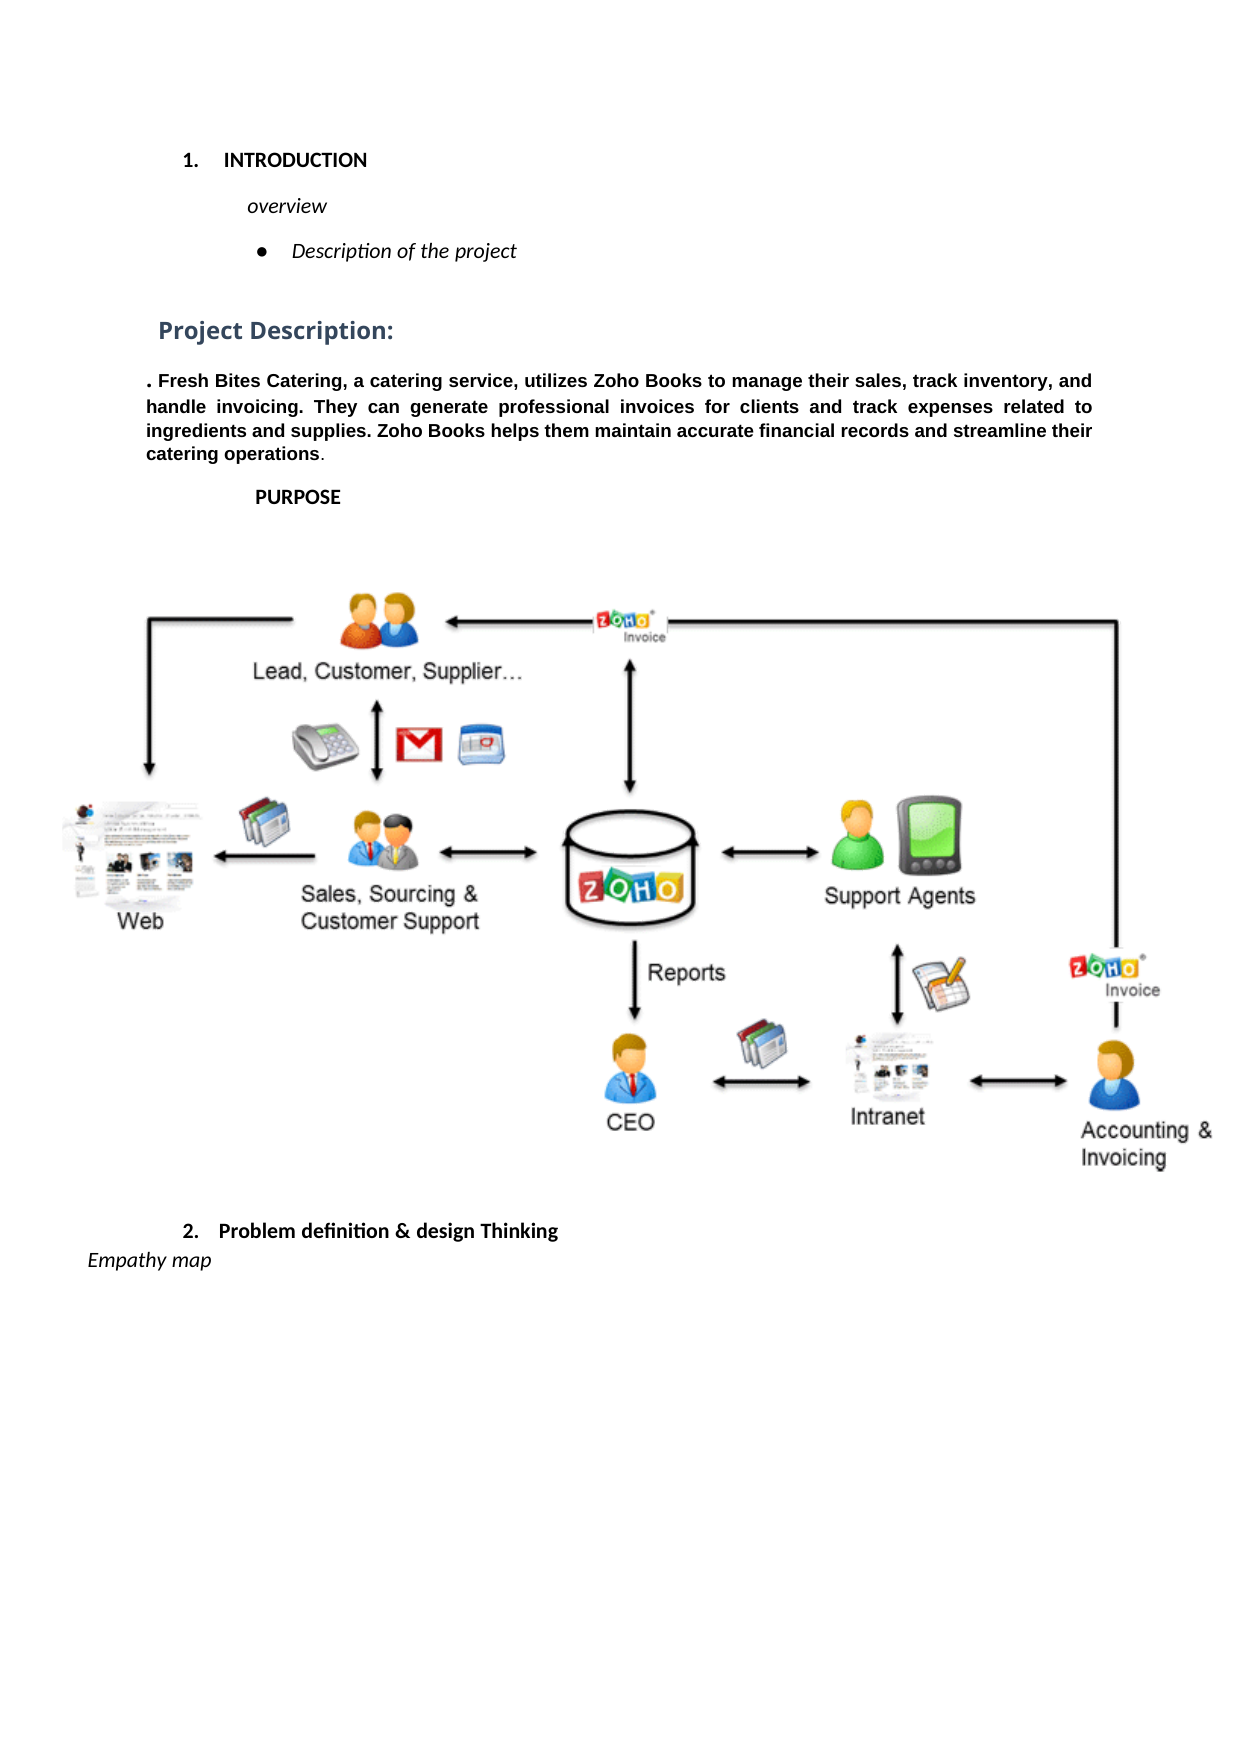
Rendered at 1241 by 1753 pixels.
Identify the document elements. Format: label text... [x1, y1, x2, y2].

text . Fresh Bites Catering, a catering service, utilizes Zoho Books to manage their sales, track inventory, and handle invoicing. They can generate professional invoices for clients and track expenses related to ingredients and supplies. Zoho Books helps them maintain accurate financial records and streamline their catering operations. [146, 441, 1094, 465]
list Description of the project [255, 238, 1228, 264]
list INTRODUCTION [182, 147, 1228, 173]
list overview [218, 192, 1228, 219]
list PURPOSE [219, 483, 1228, 510]
picture [62, 582, 1213, 1184]
list Empathy map [50, 1246, 1228, 1273]
text . Fresh Bites Catering, a catering service, utilizes Zoho Books to manage their sales, track inventory, and handle invoicing. They can generate professional invoices for clients and track expenses related to ingredients and supplies. Zoho Books helps them maintain accurate financial records and streamline their catering operations. [146, 364, 1094, 396]
title Project Description: [158, 314, 1228, 346]
list Problem definition & design Thinking [182, 1217, 1228, 1244]
